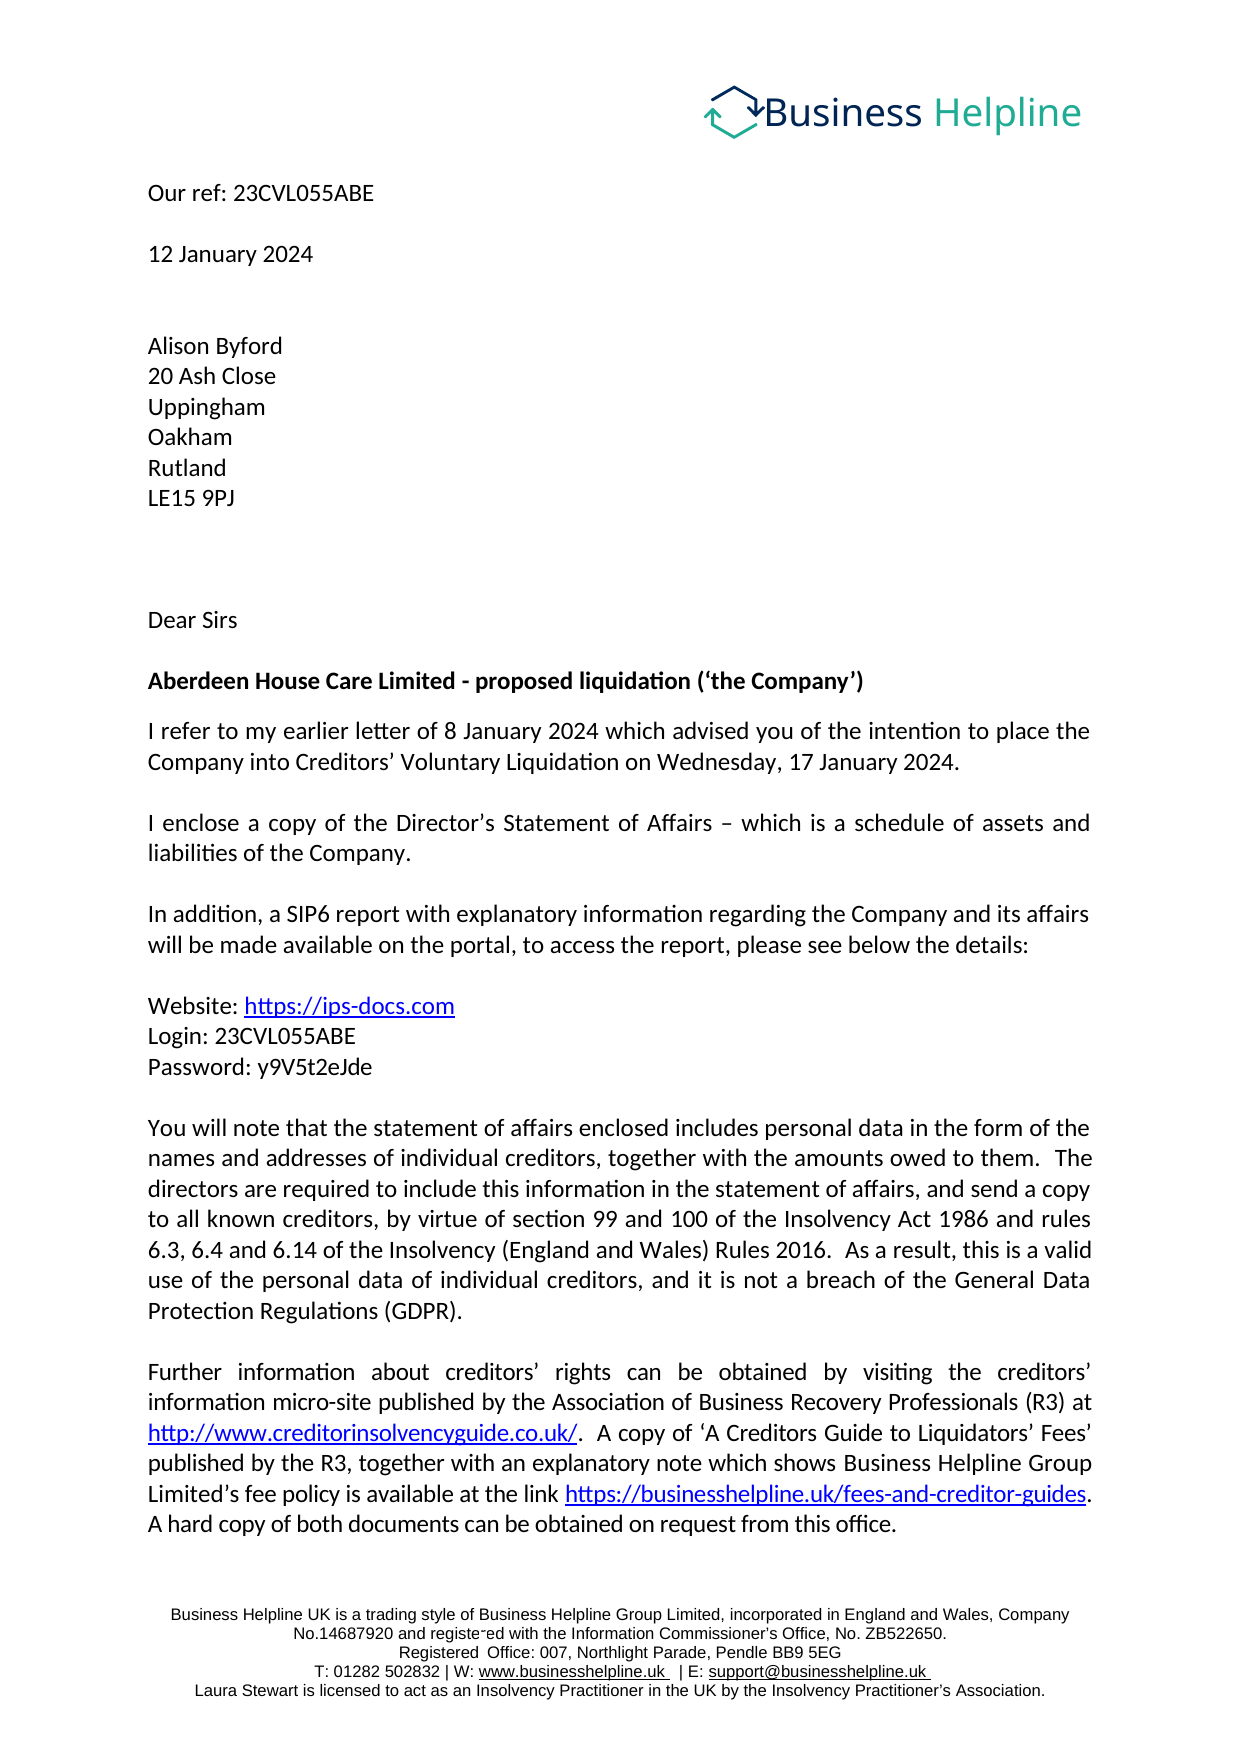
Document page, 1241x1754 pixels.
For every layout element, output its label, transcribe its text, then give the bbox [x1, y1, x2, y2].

text Alison Byford [148, 330, 1092, 360]
text Further information about creditors’ rights can be obtained by visiting the creditors’ information micro-site published by the Association of Business Recovery Professionals (R3) at http://www.creditorinsolvencyguide.co.uk/. A copy of ‘A Creditors Guide to Liquidators’ Fees’ published by the R3, together with an explanatory note which shows Business Helpline Group Limited’s fee policy is available at the link https://businesshelpline.uk/fees-and-creditor-guides. A hard copy of both documents can be obtained on request from this office. [148, 1356, 1092, 1539]
text Rutland [148, 452, 1092, 482]
text Login: 23CVL055ABE [148, 1020, 1092, 1051]
text In addition, a SIP6 report with explanatory information regarding the Company and its affairs will be made available on the portal, to access the report, please see below the details: [148, 898, 1092, 959]
text I enclose a copy of the Director’s Statement of Affairs – which is a schedule of assets and liabilities of the Company. [148, 807, 1092, 868]
text You will note that the statement of affairs enclosed includes personal data in the form of the names and addresses of individual creditors, together with the amounts owed to them. The directors are required to include this information in the statement of affairs, and send a copy to all known creditors, by virtue of section 99 and 100 of the Insolvency Act 1986 and rules 6.3, 6.4 and 6.14 of the Insolvency (England and Wales) Rules 2016. As a result, this is a valid use of the personal data of individual creditors, and it is not a breach of the General Data Protection Regulations (GDPR). [148, 1112, 1092, 1326]
text Uppingham [148, 391, 1092, 421]
text 12 January 2024 [148, 238, 1092, 269]
text LE15 9PJ [148, 482, 1092, 513]
text Aberdeen House Care Limited - proposed liquidation (‘the Company’) [148, 666, 1092, 696]
text 20 Ash Close [148, 360, 1092, 391]
text Website: https://ips-docs.com [148, 990, 1092, 1020]
text Dear Sirs [148, 604, 1092, 635]
text Password: y9V5t2eJde [148, 1051, 1092, 1081]
text Our ref: 23CVL055ABE [148, 177, 1092, 208]
text Oakham [148, 421, 1092, 452]
text I refer to my earlier letter of 8 January 2024 which advised you of the intention to place the Company into Creditors’ Voluntary Liquidation on Wednesday, 17 January 2024. [148, 715, 1092, 776]
